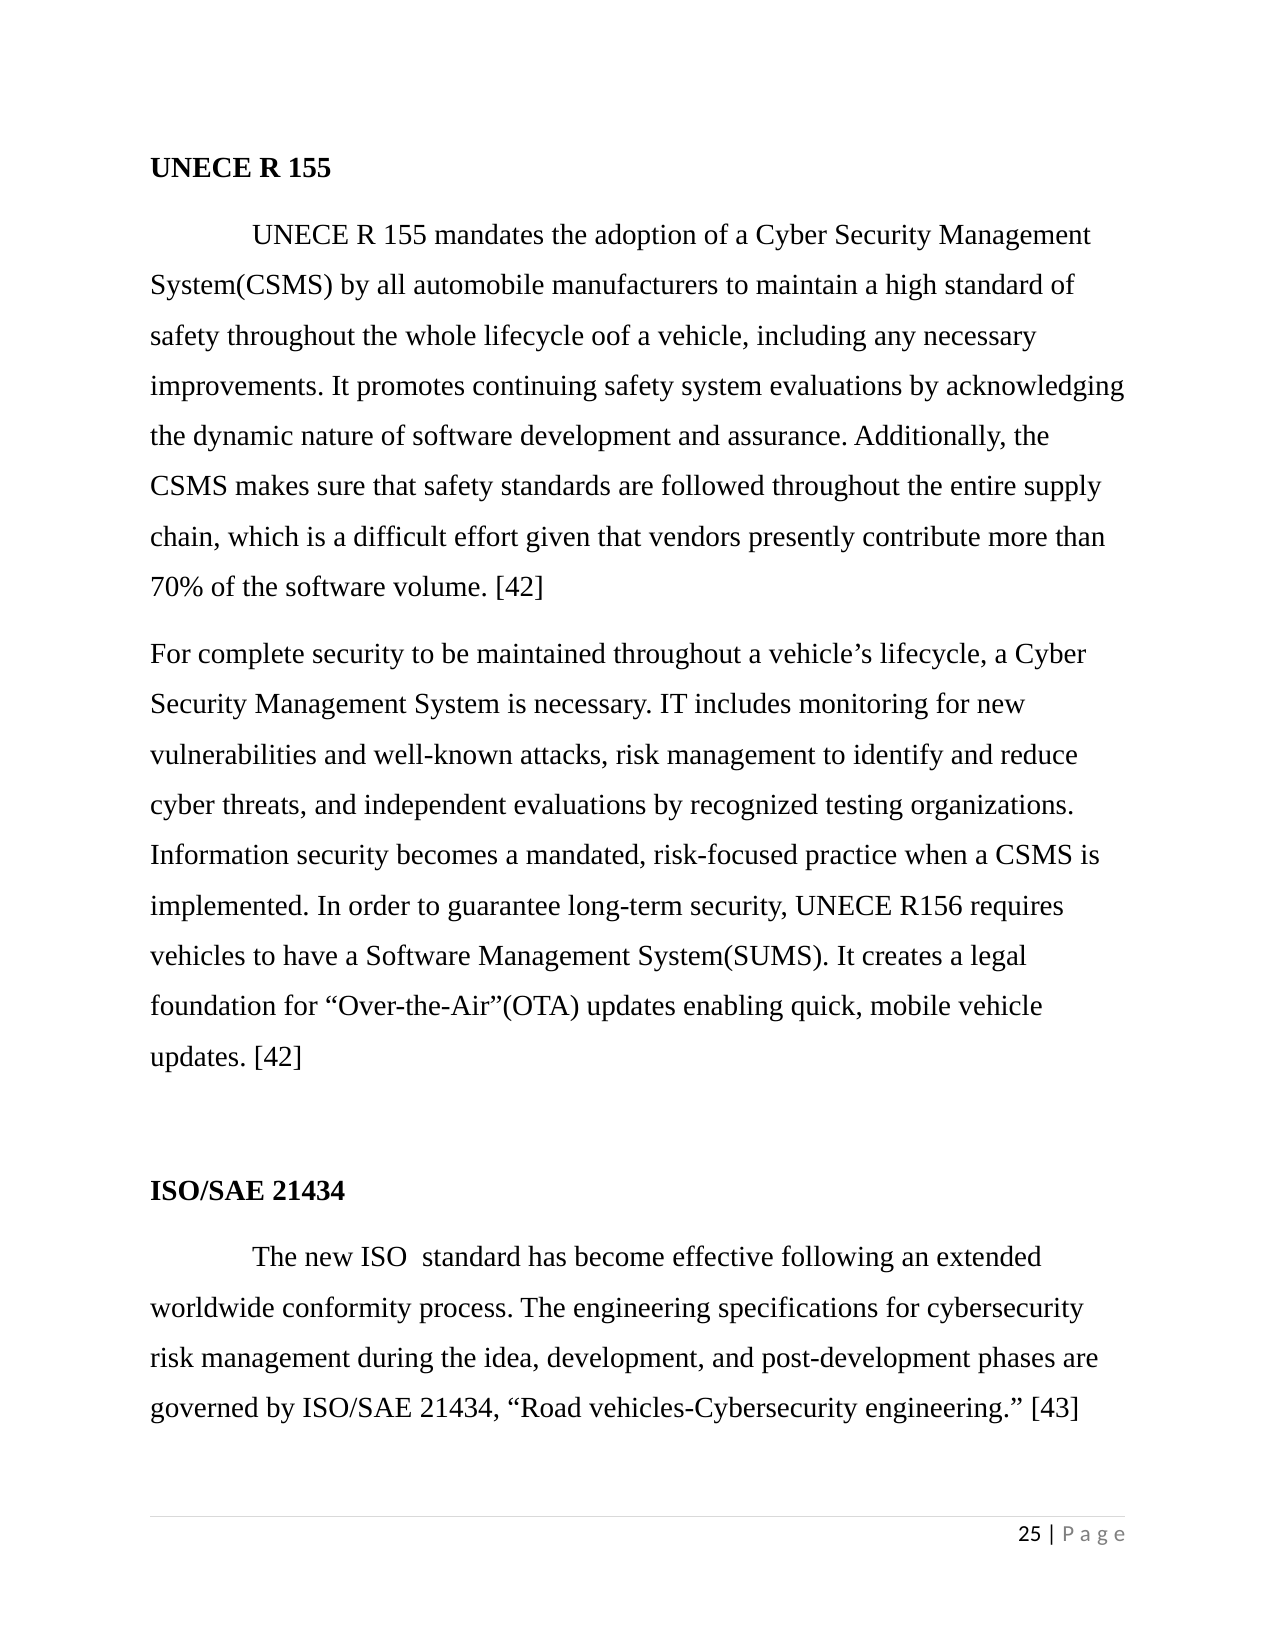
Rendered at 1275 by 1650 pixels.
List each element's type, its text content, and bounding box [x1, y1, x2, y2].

text UNECE R 155 [150, 150, 1125, 183]
text UNECE R 155 mandates the adoption of a Cyber Security Management System(CSMS) by all automobile manufacturers to maintain a high standard of safety throughout the whole lifecycle oof a vehicle, including any necessary improvements. It promotes continuing safety system evaluations by acknowledging the dynamic nature of software development and assurance. Additionally, the CSMS makes sure that safety standards are followed throughout the entire supply chain, which is a difficult effort given that vendors presently contribute more than 70% of the software volume. [150, 217, 1125, 603]
text The new ISO standard has become effective following an extended worldwide conformity process. The engineering specifications for cybersecurity risk management during the idea, development, and post-development phases are governed by ISO/SAE 21434, “Road vehicles-Cybersecurity engineering.” [150, 1239, 1125, 1424]
text ISO/SAE 21434 [150, 1173, 1125, 1206]
text For complete security to be maintained throughout a vehicle’s lifecycle, a Cyber Security Management System is necessary. IT includes monitoring for new vulnerabilities and well-known attacks, risk management to identify and reduce cyber threats, and independent evaluations by recognized testing organizations. Information security becomes a mandated, risk-focused practice when a CSMS is implemented. In order to guarantee long-term security, UNECE R156 requires vehicles to have a Software Management System(SUMS). It creates a legal foundation for “Over-the-Air”(OTA) updates enabling quick, mobile vehicle updates. [150, 636, 1125, 1072]
